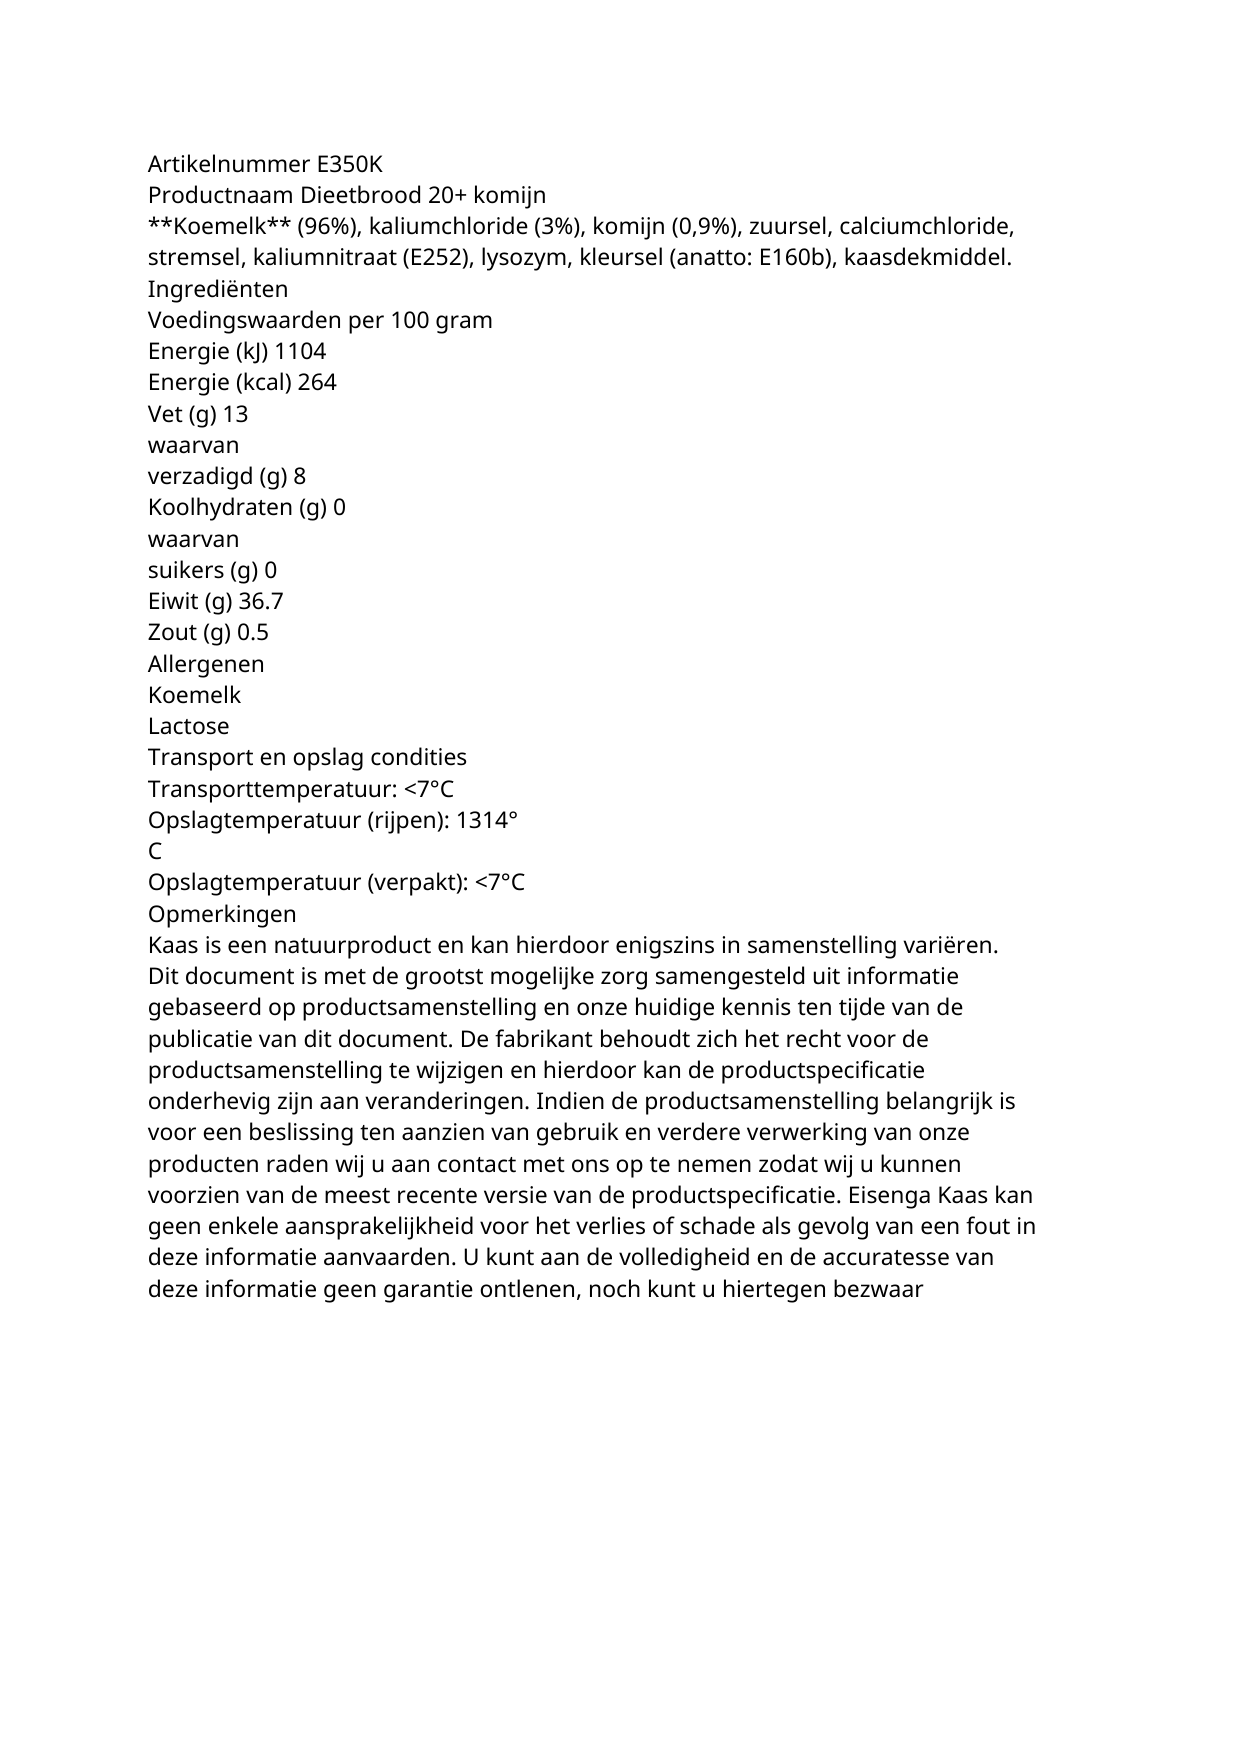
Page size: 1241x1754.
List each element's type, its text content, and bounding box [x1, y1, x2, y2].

text Artikelnummer E350K [148, 148, 1093, 179]
text Opmerkingen [148, 898, 1093, 929]
text Transport en opslag condities [148, 741, 1093, 773]
text deze informatie aanvaarden. U kunt aan de volledigheid en de accuratesse van [148, 1241, 1093, 1273]
text waarvan [148, 429, 1093, 460]
text Ingrediënten [148, 273, 1093, 304]
text productsamenstelling te wijzigen en hierdoor kan de productspecificatie [148, 1054, 1093, 1085]
text Energie (kJ) 1104 [148, 335, 1093, 366]
text Productnaam Dieetbrood 20+ komijn [148, 179, 1093, 210]
text publicatie van dit document. De fabrikant behoudt zich het recht voor de [148, 1023, 1093, 1054]
text Koemelk [148, 679, 1093, 710]
text voor een beslissing ten aanzien van gebruik en verdere verwerking van onze [148, 1116, 1093, 1148]
text C [148, 835, 1093, 866]
text voorzien van de meest recente versie van de productspecificatie. Eisenga Kaas kan [148, 1179, 1093, 1210]
text Kaas is een natuurproduct en kan hierdoor enigszins in samenstelling variëren. [148, 929, 1093, 960]
text Koolhydraten (g) 0 [148, 491, 1093, 523]
text stremsel, kaliumnitraat (E252), lysozym, kleursel (anatto: E160b), kaasdekmiddel. [148, 241, 1093, 273]
text deze informatie geen garantie ontlenen, noch kunt u hiertegen bezwaar [148, 1273, 1093, 1304]
text Energie (kcal) 264 [148, 366, 1093, 398]
text Zout (g) 0.5 [148, 616, 1093, 648]
text Transporttemperatuur: <7°C [148, 773, 1093, 804]
text producten raden wij u aan contact met ons op te nemen zodat wij u kunnen [148, 1148, 1093, 1179]
text Allergenen [148, 648, 1093, 679]
text geen enkele aansprakelijkheid voor het verlies of schade als gevolg van een fout in [148, 1210, 1093, 1241]
text Voedingswaarden per 100 gram [148, 304, 1093, 335]
text **Koemelk** (96%), kaliumchloride (3%), komijn (0,9%), zuursel, calciumchloride, [148, 210, 1093, 241]
text suikers (g) 0 [148, 554, 1093, 585]
text Opslagtemperatuur (rijpen): 1314° [148, 804, 1093, 835]
text gebaseerd op productsamenstelling en onze huidige kennis ten tijde van de [148, 991, 1093, 1023]
text Dit document is met de grootst mogelijke zorg samengesteld uit informatie [148, 960, 1093, 991]
text onderhevig zijn aan veranderingen. Indien de productsamenstelling belangrijk is [148, 1085, 1093, 1116]
text Eiwit (g) 36.7 [148, 585, 1093, 616]
text Lactose [148, 710, 1093, 741]
text verzadigd (g) 8 [148, 460, 1093, 491]
text Opslagtemperatuur (verpakt): <7°C [148, 866, 1093, 898]
text waarvan [148, 523, 1093, 554]
text Vet (g) 13 [148, 398, 1093, 429]
